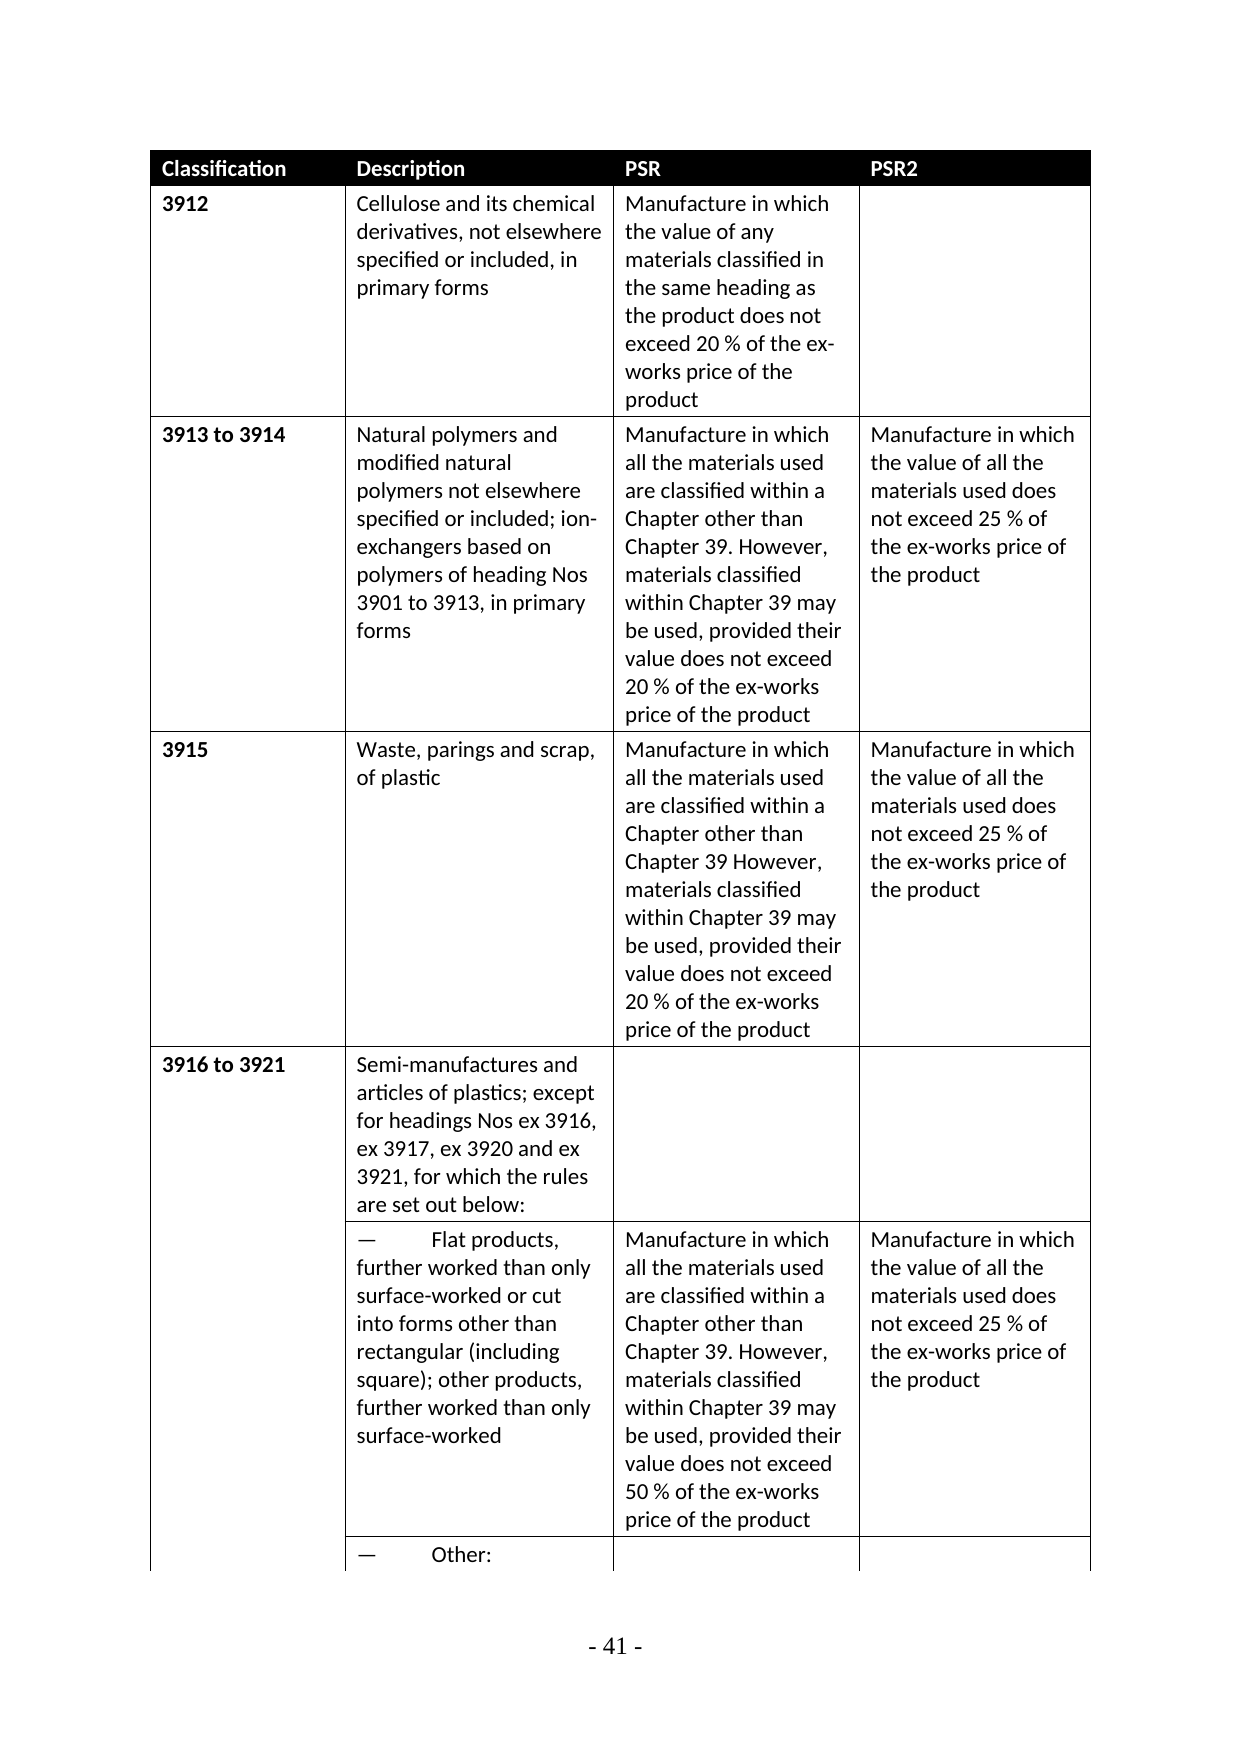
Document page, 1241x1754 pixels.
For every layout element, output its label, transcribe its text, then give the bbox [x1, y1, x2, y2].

table_cell 3912 [151, 186, 345, 416]
table_cell Manufacture in which all the materials used are classified within a Chapter other than Chapter 39 However, materials classified within Chapter 39 may be used, provided their value does not exceed 20 % of the ex-works price of the product [614, 732, 859, 1046]
table_cell [860, 1047, 1090, 1221]
table_cell 3916 to 3921 [151, 1047, 345, 1571]
table_cell Manufacture in which the value of any materials classified in the same heading as the product does not exceed 20 % of the ex-works price of the product [614, 186, 859, 416]
table_cell Manufacture in which the value of all the materials used does not exceed 25 % of the ex-works price of the product [860, 417, 1090, 731]
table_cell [860, 1222, 1090, 1536]
table_cell Natural polymers and modified natural polymers not elsewhere specified or included; ion-exchangers based on polymers of heading Nos 3901 to 3913, in primary forms [346, 417, 613, 731]
table_cell [860, 1537, 1090, 1571]
table_cell Cellulose and its chemical derivatives, not elsewhere specified or included, in primary forms [346, 186, 613, 416]
table_cell Waste, parings and scrap, of plastic [346, 732, 613, 1046]
table_cell 3915 [151, 732, 345, 1046]
table_cell [614, 1047, 859, 1221]
table_cell Manufacture in which all the materials used are classified within a Chapter other than Chapter 39. However, materials classified within Chapter 39 may be used, provided their value does not exceed 50 % of the ex-works price of the product [614, 1222, 859, 1536]
table_cell [614, 1537, 859, 1571]
table_cell Semi-manufactures and articles of plastics; except for headings Nos ex 3916, ex 3917, ex 3920 and ex 3921, for which the rules are set out below: [346, 1047, 613, 1221]
table_cell — Flat products, further worked than only surface-worked or cut into forms other than rectangular (including square); other products, further worked than only surface-worked [346, 1222, 613, 1536]
table_cell 3913 to 3914 [151, 417, 345, 731]
table_header Description [346, 151, 613, 185]
table_header PSR2 [860, 151, 1090, 185]
table_cell [860, 186, 1090, 416]
table_header Classification [151, 151, 345, 185]
table_header PSR [614, 151, 859, 185]
table_cell — Other: [346, 1537, 613, 1571]
table_cell Manufacture in which the value of all the materials used does not exceed 25 % of the ex-works price of the product [860, 732, 1090, 1046]
